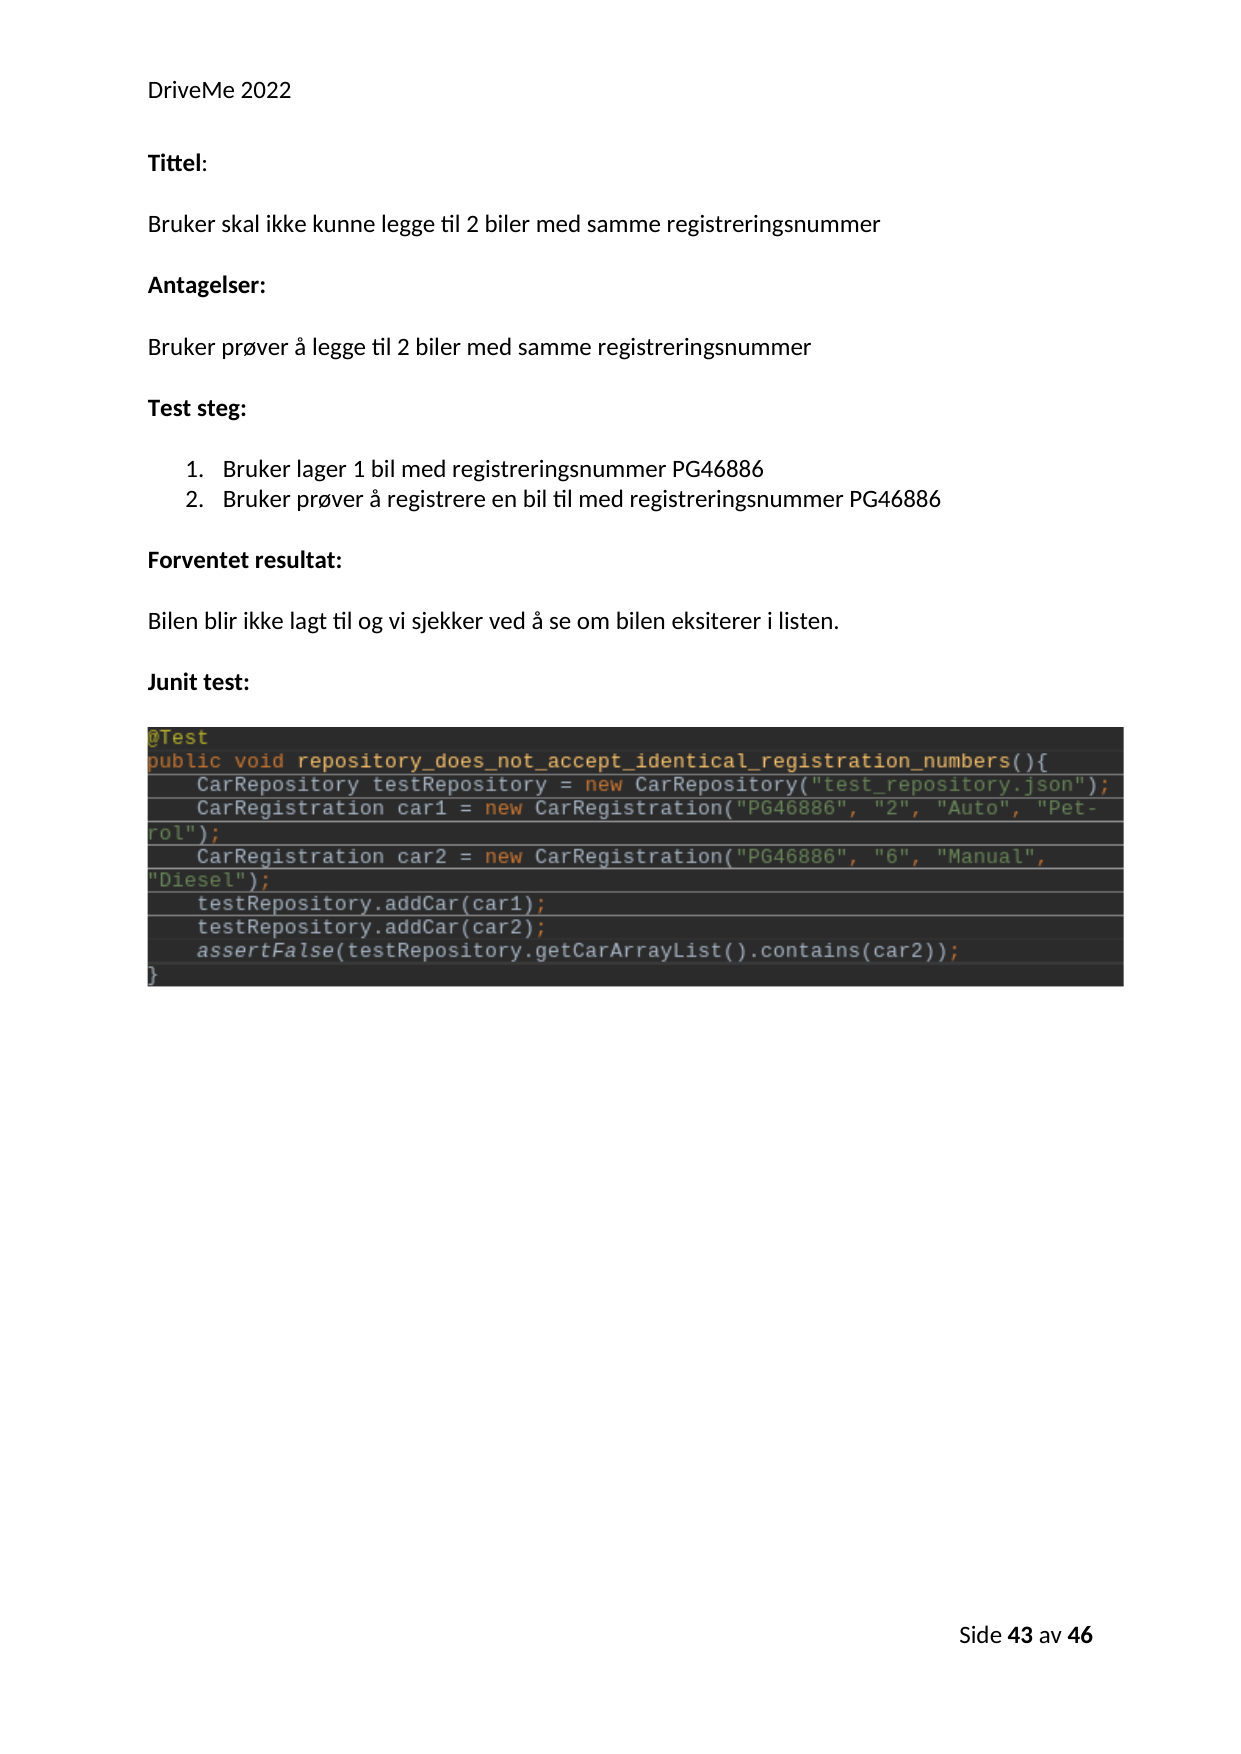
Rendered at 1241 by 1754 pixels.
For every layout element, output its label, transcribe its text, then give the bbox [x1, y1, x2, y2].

text Bilen blir ikke lagt til og vi sjekker ved å se om bilen eksiterer i listen. [148, 605, 1093, 636]
text Forventet resultat: [148, 544, 1093, 575]
text Tittel: [148, 148, 1093, 178]
text Junit test: [148, 666, 1093, 697]
text Bruker skal ikke kunne legge til 2 biler med samme registreringsnummer [148, 209, 1093, 239]
list Bruker prøver å registrere en bil til med registreringsnummer PG46886 [185, 483, 1093, 514]
text Antagelser: [148, 270, 1093, 300]
text Test steg: [148, 392, 1093, 422]
text Bruker prøver å legge til 2 biler med samme registreringsnummer [148, 331, 1093, 361]
list Bruker lager 1 bil med registreringsnummer PG46886 [185, 453, 1093, 483]
